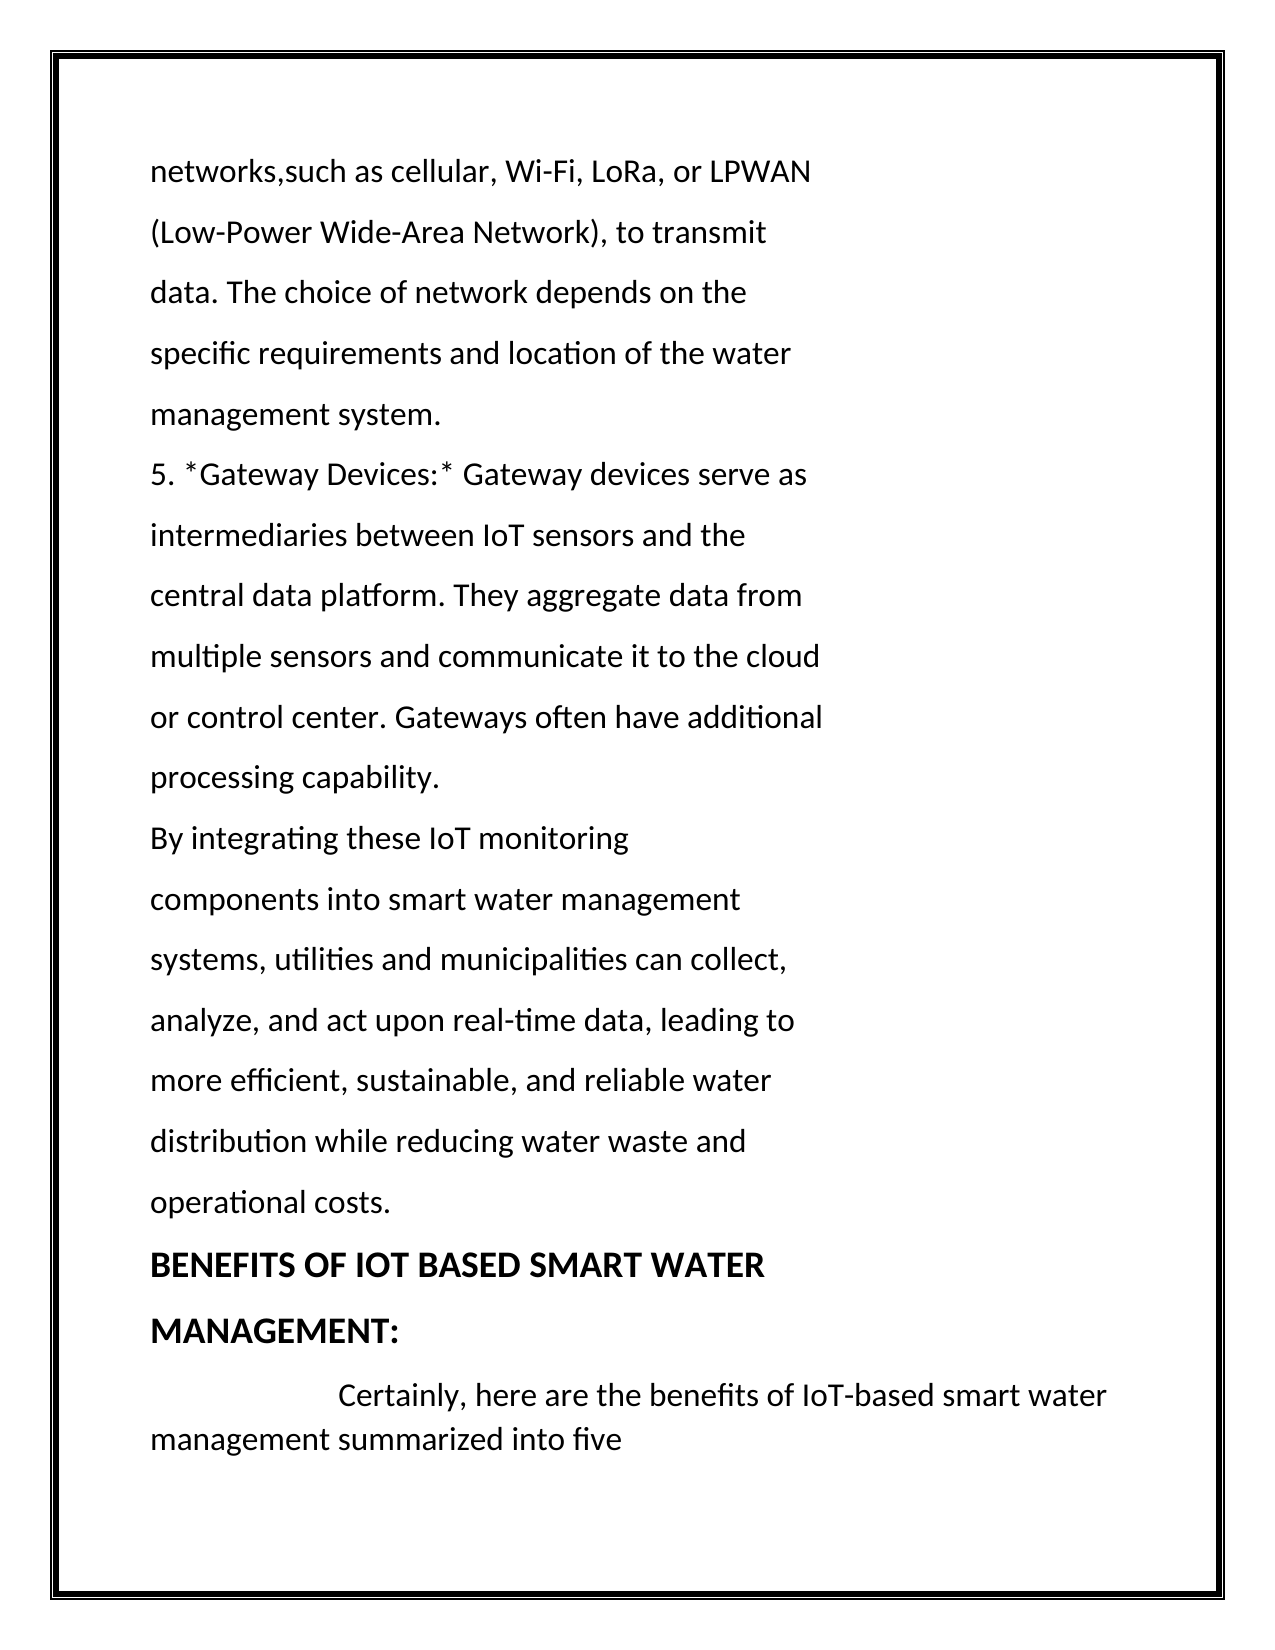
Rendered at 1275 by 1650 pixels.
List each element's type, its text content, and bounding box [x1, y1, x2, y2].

text specific requirements and location of the water [150, 696, 1125, 736]
text processing capability. [150, 1120, 1125, 1161]
text They play a critical role in data aggregation and [150, 271, 1125, 312]
text 5. *Gateway Devices:* Gateway devices serve as [150, 817, 1125, 858]
text more efficient, sustainable, and reliable water [150, 1423, 1125, 1464]
text intermediaries between IoT sensors and the [150, 877, 1125, 918]
text central data platform. They aggregate data from [150, 938, 1125, 979]
text meters, then transmitting this information to a [150, 150, 1125, 191]
text components rely on communication [150, 453, 1125, 494]
text multiple sensors and communicate it to the cloud [150, 999, 1125, 1039]
text data. The choice of network depends on the [150, 635, 1125, 676]
text systems, utilities and municipalities can collect, [150, 1302, 1125, 1343]
text components into smart water management [150, 1241, 1125, 1282]
text management system. [150, 756, 1125, 797]
text networks,such as cellular, Wi-Fi, LoRa, or LPWAN [150, 514, 1125, 554]
text transmission. [150, 332, 1125, 373]
text or control center. Gateways often have additional [150, 1059, 1125, 1100]
text analyze, and act upon real-time data, leading to [150, 1362, 1125, 1403]
text 4. *Communication Networks:* IoT monitoring [150, 392, 1125, 433]
text By integrating these IoT monitoring [150, 1181, 1125, 1221]
text (Low-Power Wide-Area Network), to transmit [150, 574, 1125, 615]
text central control system or a cloud-based platform. [150, 211, 1125, 251]
